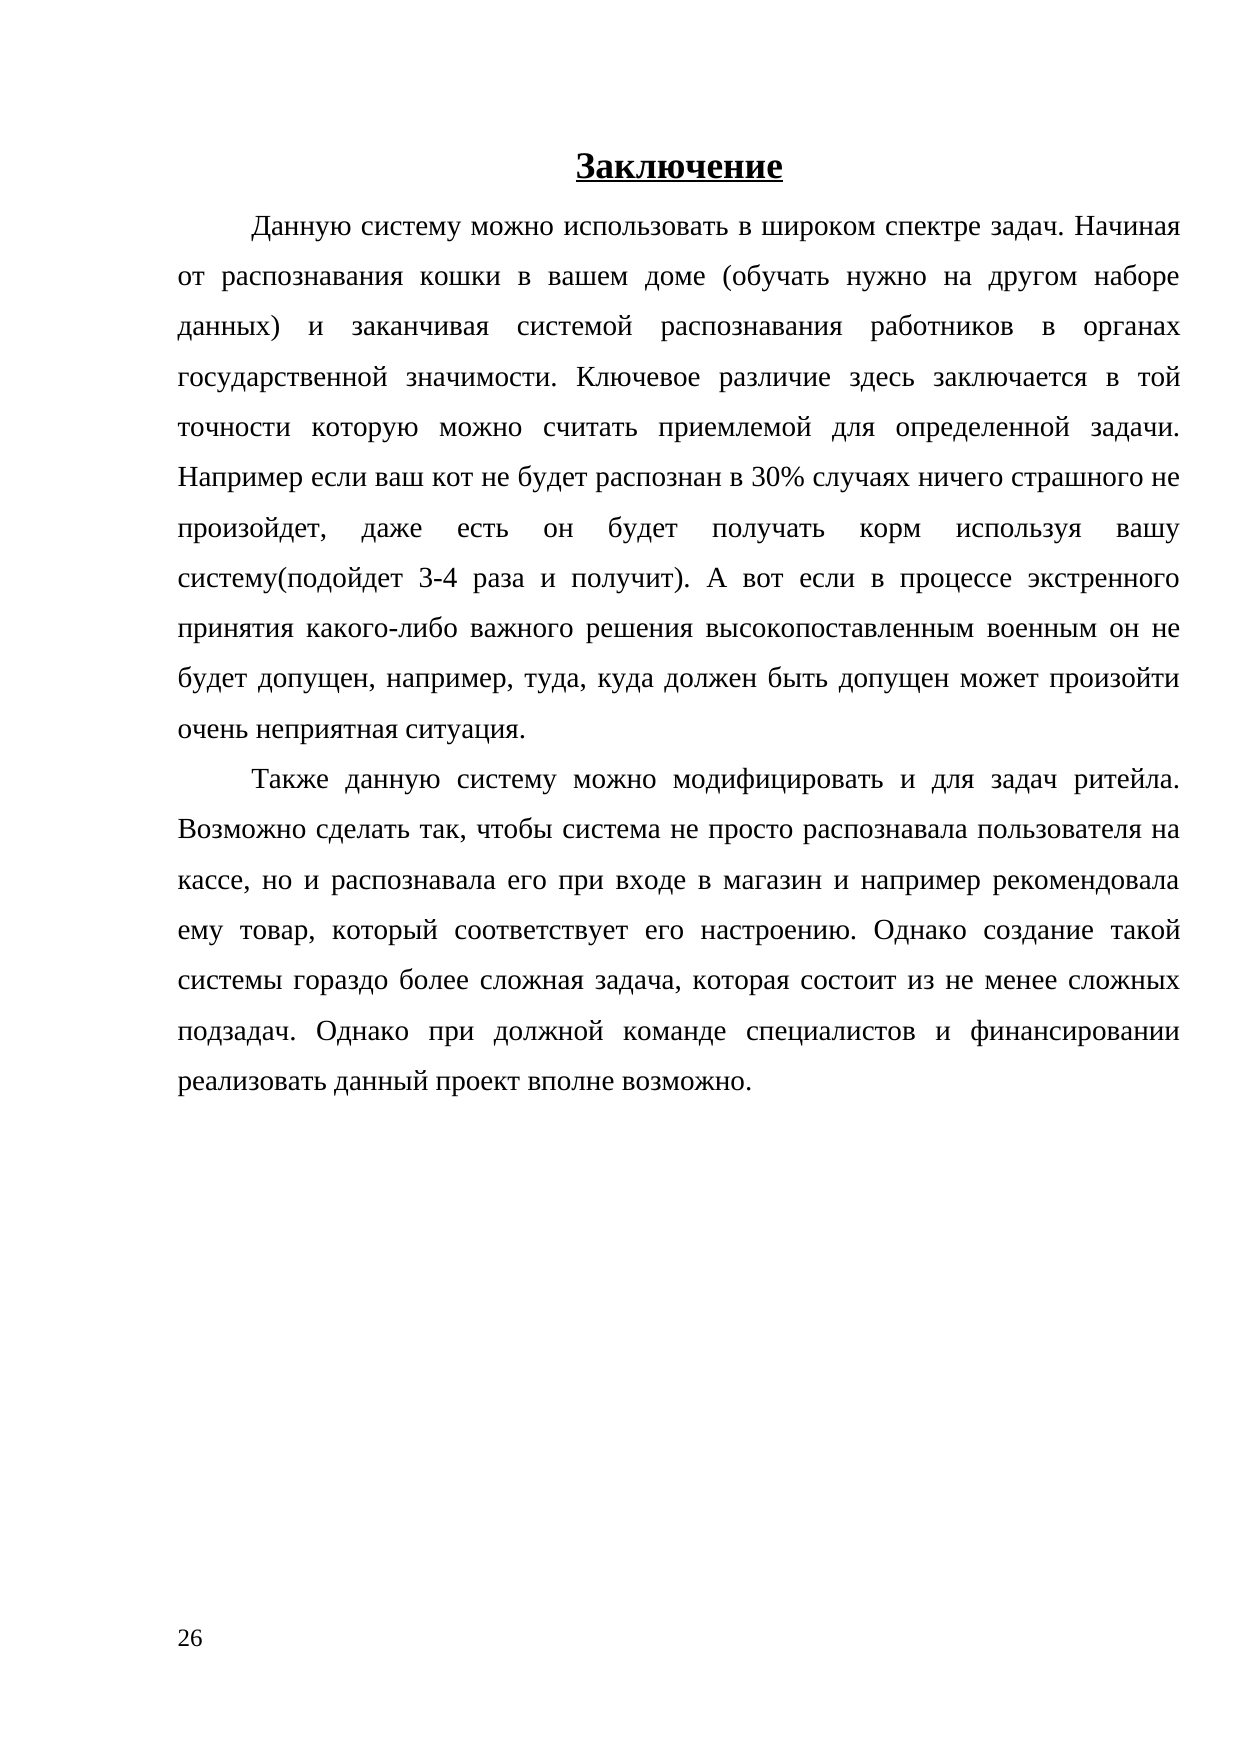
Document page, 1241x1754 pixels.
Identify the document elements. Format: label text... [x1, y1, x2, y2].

text Также данную систему можно модифицировать и для задач ритейла. Возможно сделать так, чтобы система не просто распознавала пользователя на кассе, но и распознавала его при входе в магазин и например рекомендовала ему товар, который соответствует его настроению. Однако создание такой системы гораздо более сложная задача, которая состоит из не менее сложных подзадач. Однако при должной команде специалистов и финансировании реализовать данный проект вполне возможно. [177, 761, 1181, 1097]
subtitle Заключение [177, 143, 1181, 186]
text Данную систему можно использовать в широком спектре задач. Начиная от распознавания кошки в вашем доме (обучать нужно на другом наборе данных) и заканчивая системой распознавания работников в органах государственной значимости. Ключевое различие здесь заключается в той точности которую можно считать приемлемой для определенной задачи. Например если ваш кот не будет распознан в 30% случаях ничего страшного не произойдет, даже есть он будет получать корм используя вашу систему(подойдет 3-4 раза и получит). А вот если в процессе экстренного принятия какого-либо важного решения высокопоставленным военным он не будет допущен, например, туда, куда должен быть допущен может произойти очень неприятная ситуация. [177, 208, 1181, 744]
